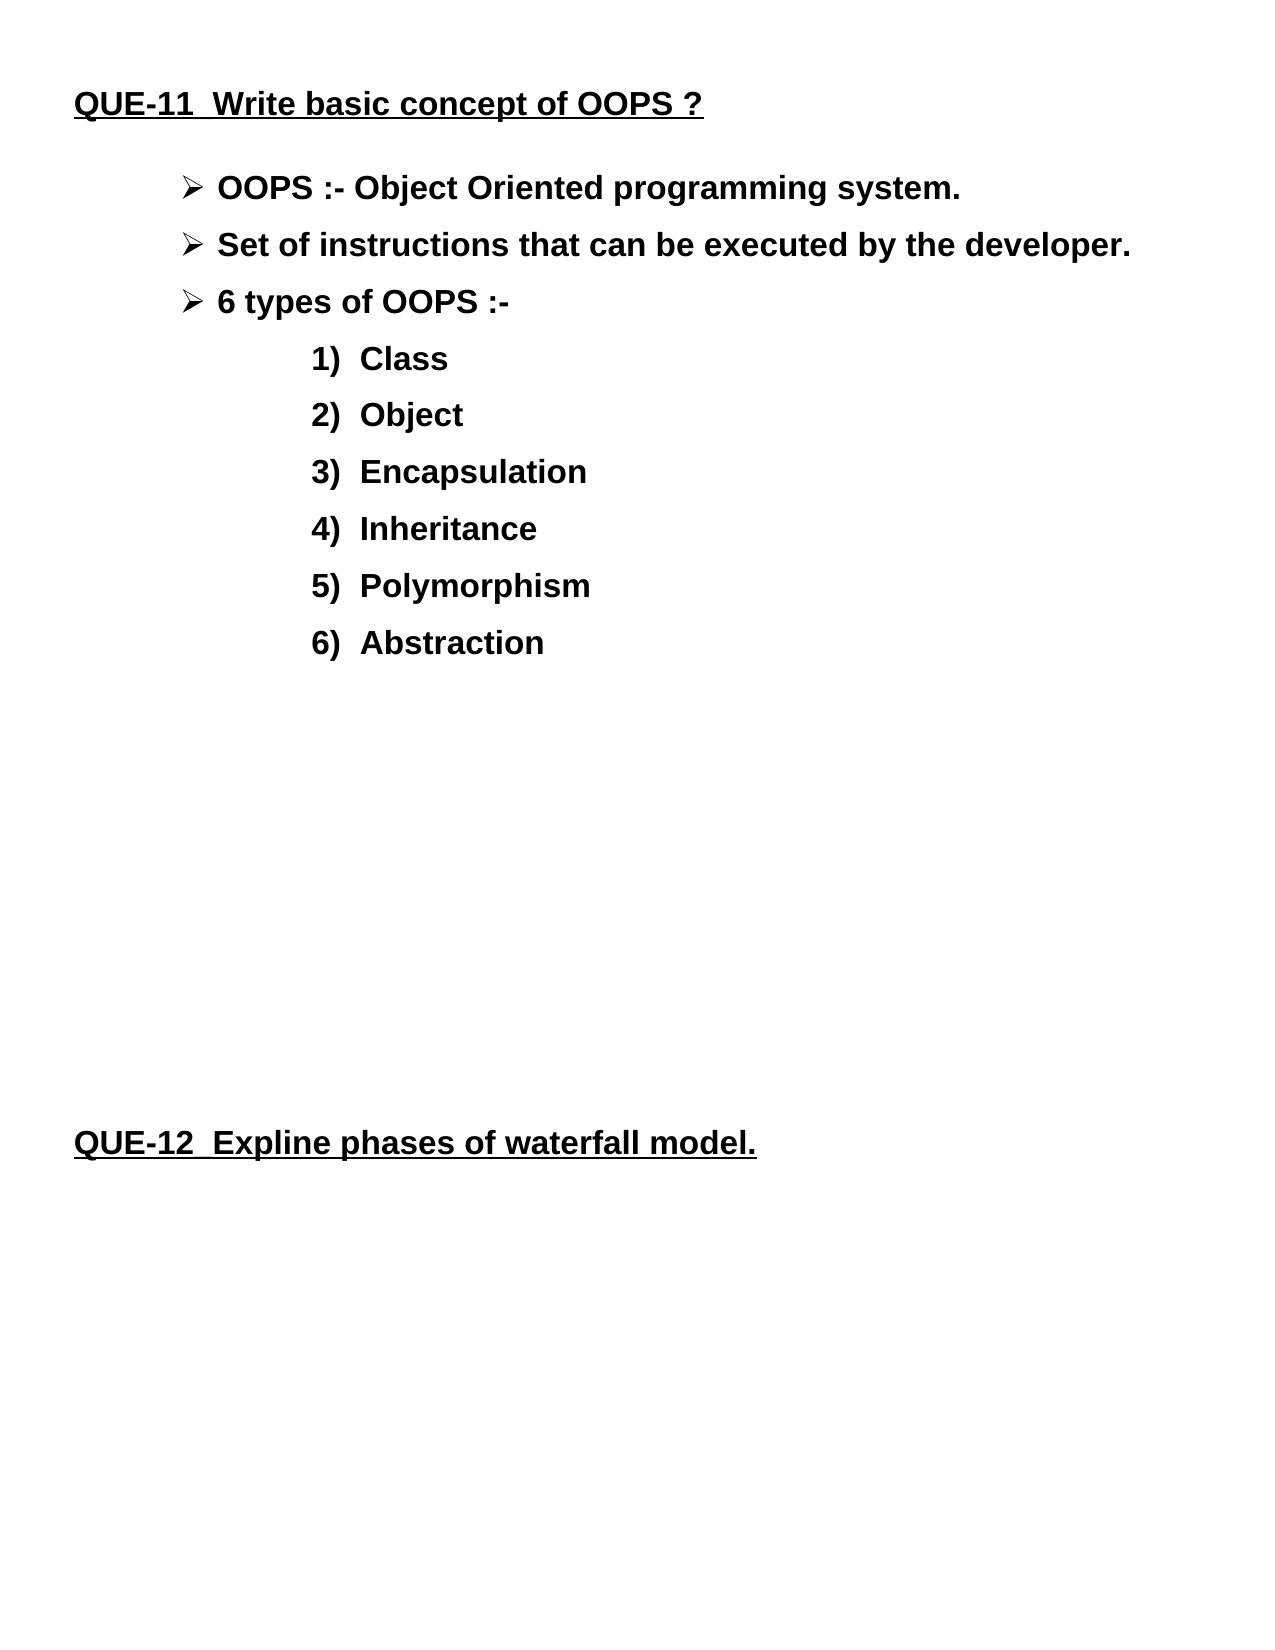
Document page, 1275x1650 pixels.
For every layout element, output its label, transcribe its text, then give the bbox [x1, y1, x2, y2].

list Encapsulation [311, 452, 1197, 491]
list Abstraction [311, 623, 1197, 661]
text QUE-11_Write basic concept of OOPS ? [73, 84, 1197, 122]
list 6 types of OOPS :- [179, 282, 1197, 320]
list Polymorphism [311, 566, 1197, 604]
list Set of instructions that can be executed by the developer. [179, 225, 1197, 263]
list Class [311, 339, 1197, 377]
list Object [311, 396, 1197, 434]
list Inheritance [311, 509, 1197, 548]
text QUE-12_Expline phases of waterfall model. [73, 1123, 1197, 1162]
list OOPS :- Object Oriented programming system. [179, 168, 1197, 206]
